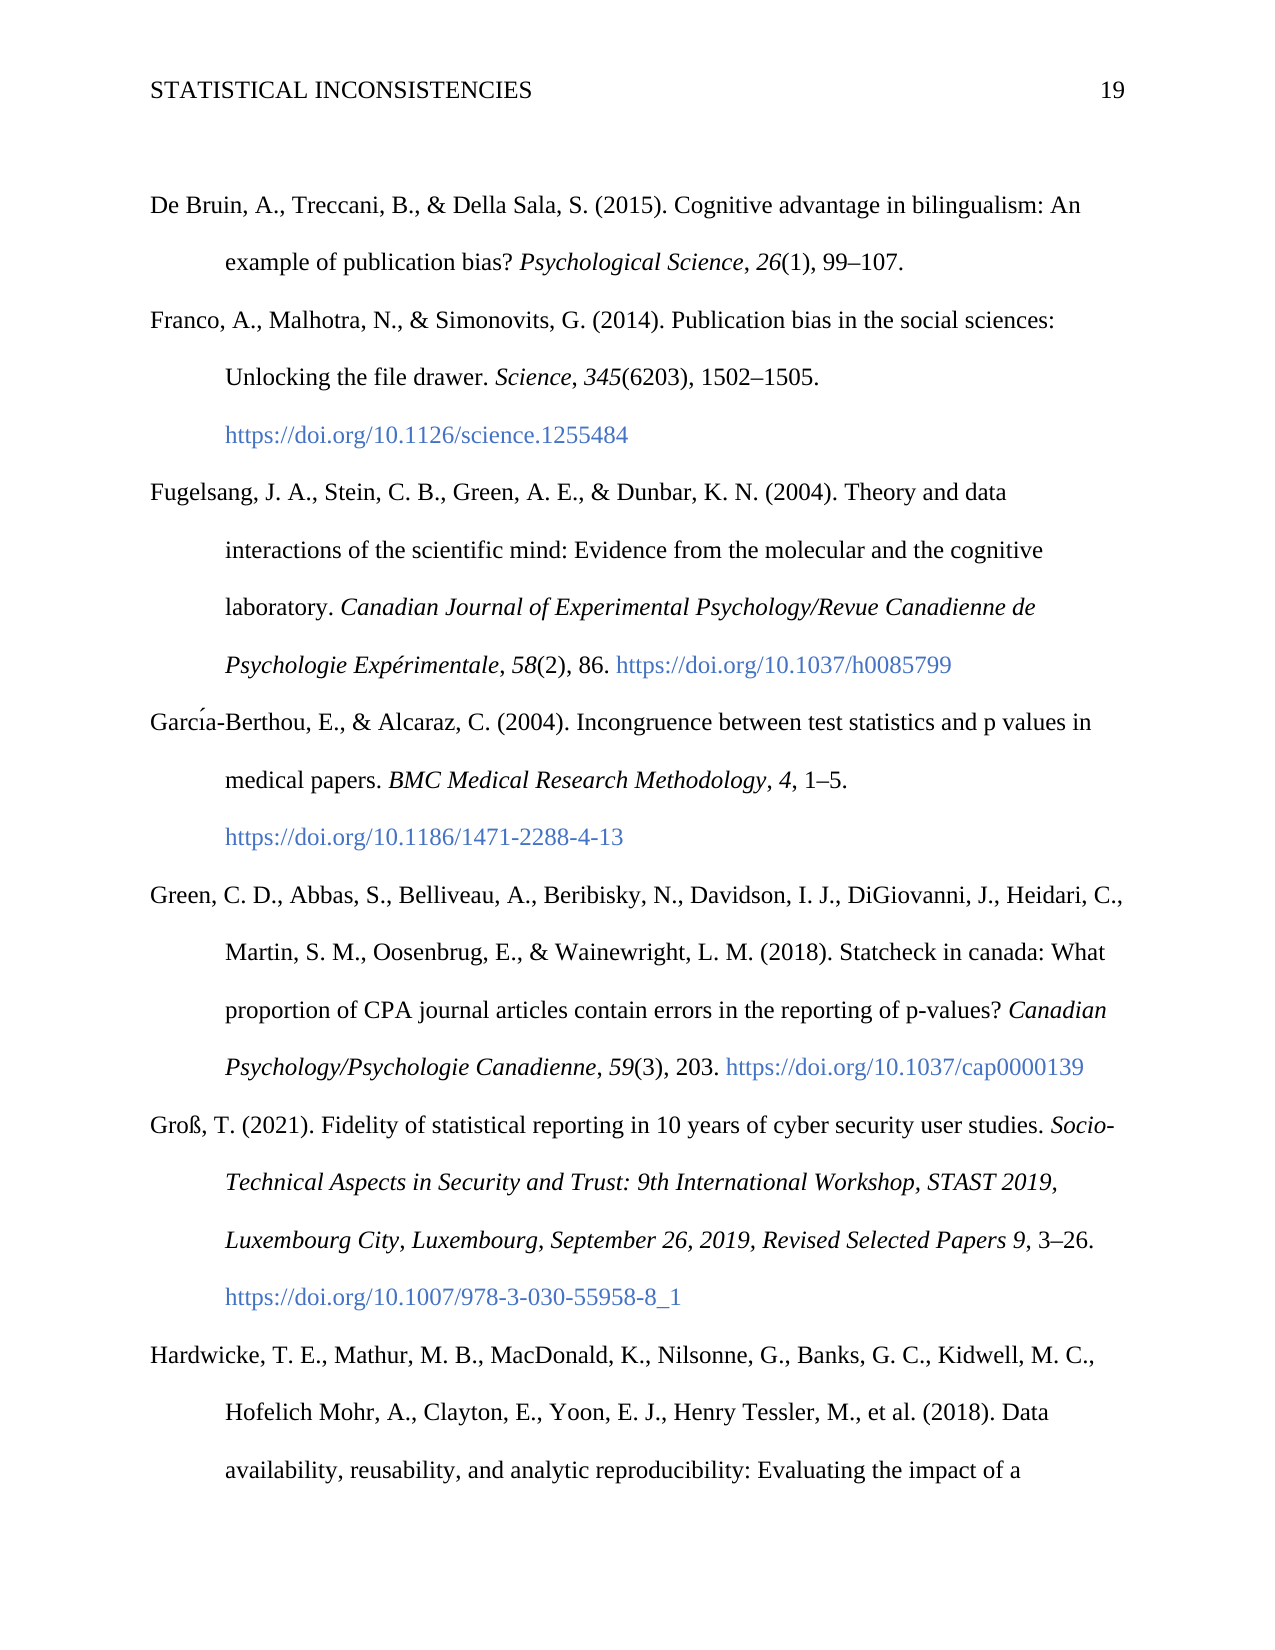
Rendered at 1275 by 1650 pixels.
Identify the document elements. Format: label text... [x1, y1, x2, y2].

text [150, 1340, 1125, 1484]
text Franco, A., Malhotra, N., & Simonovits, G. (2014). Publication bias in the social sciences: Unlocking the file drawer. Science, 345(6203), 1502–1505. https://doi.org/10.1126/science.1255484 [150, 305, 1125, 449]
text Groß, T. (2021). Fidelity of statistical reporting in 10 years of cyber security user studies. Socio-Technical Aspects in Security and Trust: 9th International Workshop, STAST 2019, Luxembourg City, Luxembourg, September 26, 2019, Revised Selected Papers 9, 3–26. https://doi.org/10.1007/978-3-030-55958-8_1 [150, 1110, 1125, 1311]
text Fugelsang, J. A., Stein, C. B., Green, A. E., & Dunbar, K. N. (2004). Theory and data interactions of the scientific mind: Evidence from the molecular and the cognitive laboratory. Canadian Journal of Experimental Psychology/Revue Canadienne de Psychologie Expérimentale, 58(2), 86. https://doi.org/10.1037/h0085799 [150, 477, 1125, 679]
text Garcı́a-Berthou, E., & Alcaraz, C. (2004). Incongruence between test statistics and p values in medical papers. BMC Medical Research Methodology, 4, 1–5. https://doi.org/10.1186/1471-2288-4-13 [150, 707, 1125, 851]
text Green, C. D., Abbas, S., Belliveau, A., Beribisky, N., Davidson, I. J., DiGiovanni, J., Heidari, C., Martin, S. M., Oosenbrug, E., & Wainewright, L. M. (2018). Statcheck in canada: What proportion of CPA journal articles contain errors in the reporting of p-values? Canadian Psychology/Psychologie Canadienne, 59(3), 203. https://doi.org/10.1037/cap0000139 [150, 880, 1125, 1081]
text De Bruin, A., Treccani, B., & Della Sala, S. (2015). Cognitive advantage in bilingualism: An example of publication bias? Psychological Science, 26(1), 99–107. [150, 190, 1125, 276]
